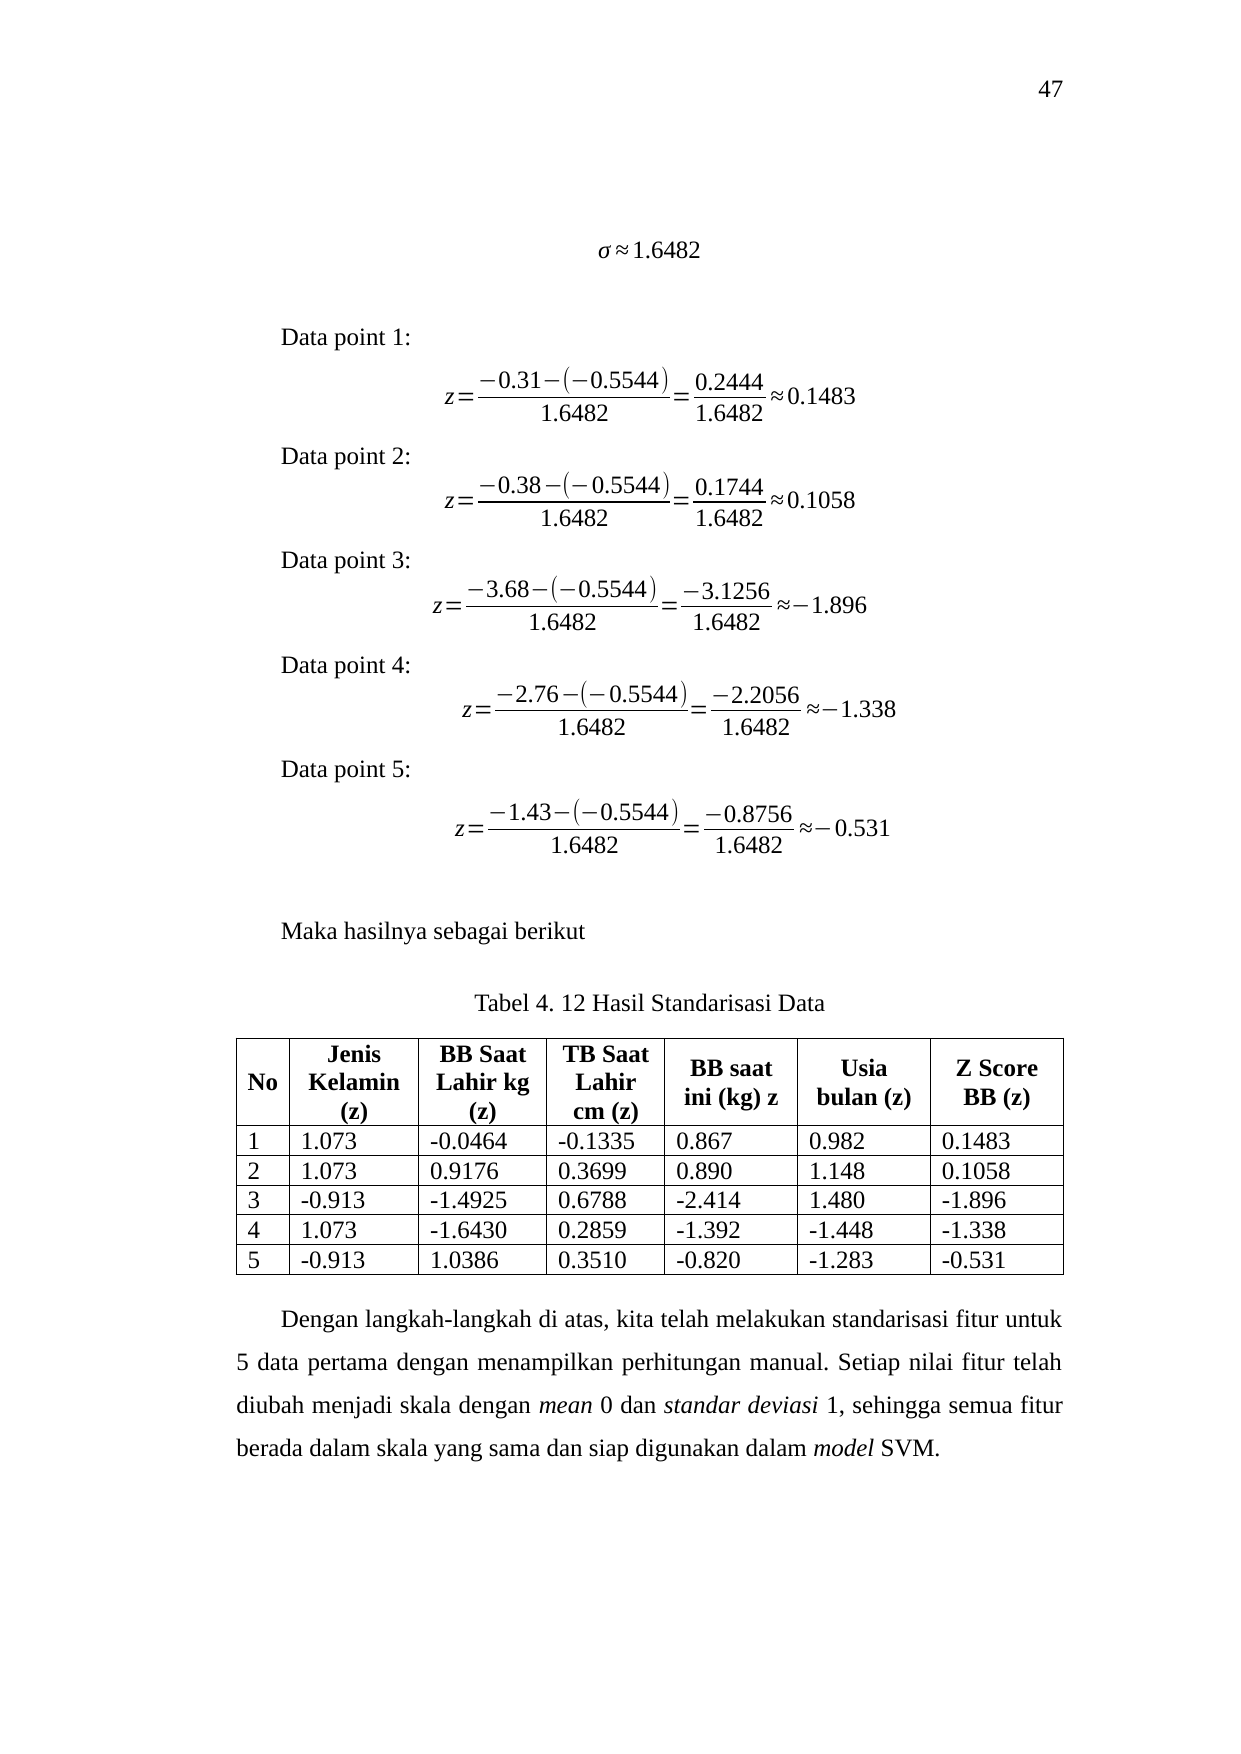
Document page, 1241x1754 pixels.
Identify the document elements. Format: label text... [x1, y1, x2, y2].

table_cell 1.073 [290, 1156, 418, 1184]
table_cell -0.913 [290, 1186, 418, 1214]
table_cell -0.820 [665, 1245, 797, 1274]
table_cell 1 [237, 1126, 289, 1155]
table_cell -0.913 [290, 1245, 418, 1274]
text Dengan langkah-langkah di atas, kita telah melakukan standarisasi fitur untuk 5 data pertama dengan menampilkan perhitungan manual. Setiap nilai fitur telah diubah menjadi skala dengan mean 0 dan standar deviasi 1, sehingga semua fitur berada dalam skala yang sama dan siap digunakan dalam model SVM. [236, 1304, 1063, 1462]
table_header BB saat ini (kg) z [665, 1039, 797, 1125]
table_cell 3 [237, 1186, 289, 1214]
text Data point 1: [281, 322, 1063, 351]
table_header Usia bulan (z) [798, 1039, 930, 1125]
table_cell 0.890 [665, 1156, 797, 1184]
text Data point 4: [281, 650, 1063, 679]
table_cell 4 [237, 1215, 289, 1244]
table_cell -0.531 [931, 1245, 1063, 1274]
table_cell 0.2859 [547, 1215, 664, 1244]
table_cell 0.3510 [547, 1245, 664, 1274]
text Data point 5: [281, 754, 1063, 783]
text Data point 2: [281, 441, 1063, 470]
table_cell 5 [237, 1245, 289, 1274]
table_cell -1.4925 [419, 1186, 546, 1214]
table_cell 0.6788 [547, 1186, 664, 1214]
table_cell 0.1483 [931, 1126, 1063, 1155]
table_cell -1.896 [931, 1186, 1063, 1214]
table_header Jenis Kelamin (z) [290, 1039, 418, 1125]
table_cell -1.448 [798, 1215, 930, 1244]
table_cell -1.338 [931, 1215, 1063, 1244]
table_cell 0.3699 [547, 1156, 664, 1184]
table_cell -2.414 [665, 1186, 797, 1214]
table_cell 1.0386 [419, 1245, 546, 1274]
table_header No [237, 1039, 289, 1125]
table_cell 0.9176 [419, 1156, 546, 1184]
table_cell 0.982 [798, 1126, 930, 1155]
table_cell -1.6430 [419, 1215, 546, 1244]
table_cell -0.0464 [419, 1126, 546, 1155]
table_cell 1.073 [290, 1126, 418, 1155]
text Maka hasilnya sebagai berikut [281, 916, 1063, 945]
table_cell -1.283 [798, 1245, 930, 1274]
table_cell 1.073 [290, 1215, 418, 1244]
table_header BB Saat Lahir kg (z) [419, 1039, 546, 1125]
table_header Z Score BB (z) [931, 1039, 1063, 1125]
table_cell -1.392 [665, 1215, 797, 1244]
table_cell 0.1058 [931, 1156, 1063, 1184]
table_cell 2 [237, 1156, 289, 1184]
table_cell -0.1335 [547, 1126, 664, 1155]
text Tabel 4. 12 Hasil Standarisasi Data [236, 988, 1063, 1017]
text Data point 3: [281, 546, 1063, 574]
table_header TB Saat Lahir cm (z) [547, 1039, 664, 1125]
table_cell 0.867 [665, 1126, 797, 1155]
table_cell 1.480 [798, 1186, 930, 1214]
table_cell 1.148 [798, 1156, 930, 1184]
